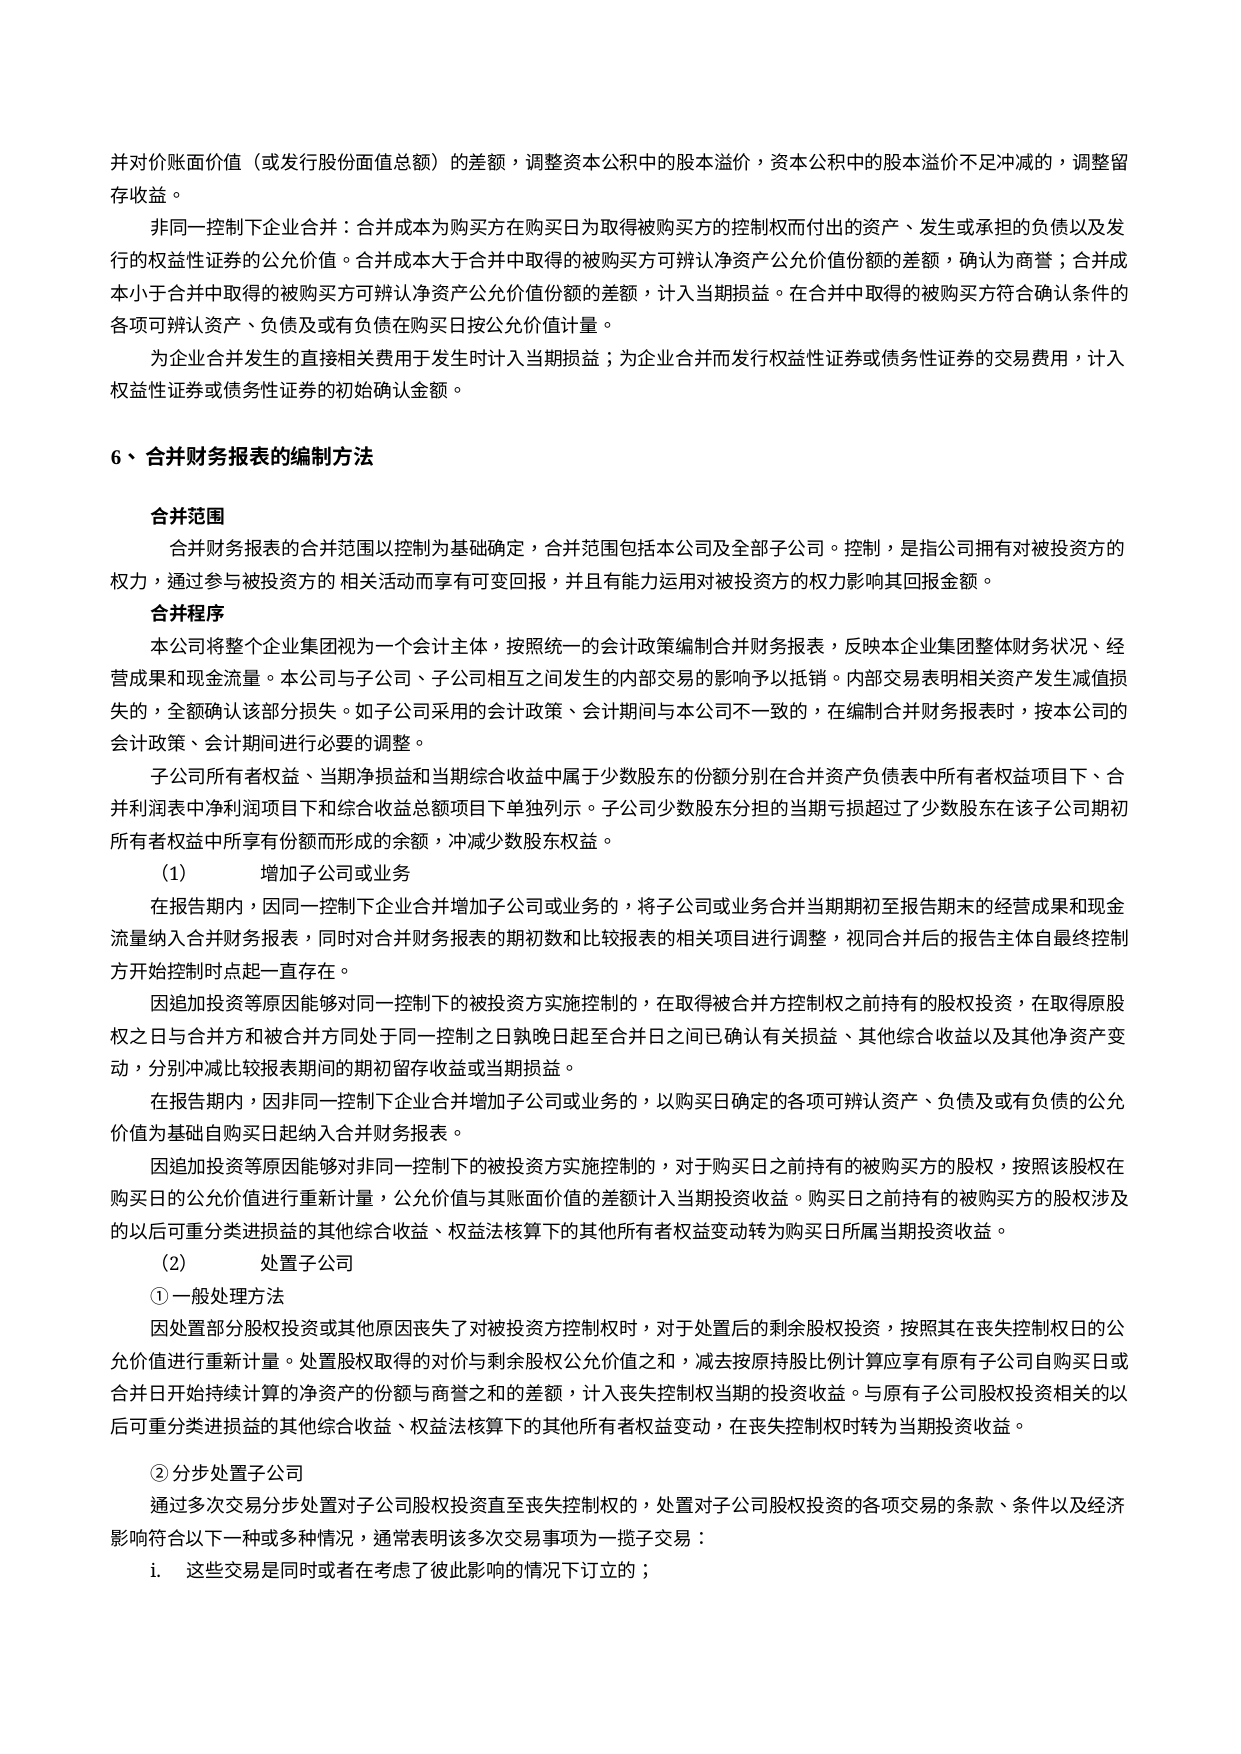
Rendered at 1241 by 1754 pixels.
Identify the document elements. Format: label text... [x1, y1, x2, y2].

text （1） 增加子公司或业务 [111, 855, 1129, 887]
text 因追加投资等原因能够对同一控制下的被投资方实施控制的，在取得被合并方控制权之前持有的股权投资，在取得原股 权之日与合并方和被合并方同处于同一控制之日孰晚日起至合并日之间已确认有关损益、其他综合收益以及其他净资产变 动，分别冲减比较报表期间的期初留存收益或当期损益。 [111, 985, 1129, 1082]
text 因追加投资等原因能够对非同一控制下的被投资方实施控制的，对于购买日之前持有的被购买方的股权，按照该股权在 购买日的公允价值进行重新计量，公允价值与其账面价值的差额计入当期投资收益。购买日之前持有的被购买方的股权涉及 的以后可重分类进损益的其他综合收益、权益法核算下的其他所有者权益变动转为购买日所属当期投资收益。 [111, 1147, 1129, 1245]
text 合并程序 [111, 595, 1129, 627]
text ①一般处理方法 [111, 1277, 1129, 1310]
list 这些交易是同时或者在考虑了彼此影响的情况下订立的； [111, 1552, 1129, 1584]
subtitle 6、 合并财务报表的编制方法 [111, 442, 1129, 470]
text 因处置部分股权投资或其他原因丧失了对被投资方控制权时，对于处置后的剩余股权投资，按照其在丧失控制权日的公 允价值进行重新计量。处置股权取得的对价与剩余股权公允价值之和，减去按原持股比例计算应享有原有子公司自购买日或 合并日开始持续计算的净资产的份额与商誉之和的差额，计入丧失控制权当期的投资收益。与原有子公司股权投资相关的以 后可重分类进损益的其他综合收益、权益法核算下的其他所有者权益变动，在丧失控制权时转为当期投资收益。 [111, 1310, 1129, 1440]
text ②分步处置子公司 [111, 1454, 1129, 1487]
text 子公司所有者权益、当期净损益和当期综合收益中属于少数股东的份额分别在合并资产负债表中所有者权益项目下、合 并利润表中净利润项目下和综合收益总额项目下单独列示。子公司少数股东分担的当期亏损超过了少数股东在该子公司期初 所有者权益中所享有份额而形成的余额，冲减少数股东权益。 [111, 757, 1129, 855]
text 在报告期内，因非同一控制下企业合并增加子公司或业务的，以购买日确定的各项可辨认资产、负债及或有负债的公允 价值为基础自购买日起纳入合并财务报表。 [111, 1082, 1129, 1147]
text 为企业合并发生的直接相关费用于发生时计入当期损益；为企业合并而发行权益性证券或债务性证券的交易费用，计入 权益性证券或债务性证券的初始确认金额。 [111, 339, 1129, 404]
text 在报告期内，因同一控制下企业合并增加子公司或业务的，将子公司或业务合并当期期初至报告期末的经营成果和现金 流量纳入合并财务报表，同时对合并财务报表的期初数和比较报表的相关项目进行调整，视同合并后的报告主体自最终控制 方开始控制时点起一直存在。 [111, 887, 1129, 985]
text 通过多次交易分步处置对子公司股权投资直至丧失控制权的，处置对子公司股权投资的各项交易的条款、条件以及经济 影响符合以下一种或多种情况，通常表明该多次交易事项为一揽子交易： [111, 1487, 1129, 1552]
text 合并财务报表的合并范围以控制为基础确定，合并范围包括本公司及全部子公司。控制，是指公司拥有对被投资方的 权力，通过参与被投资方的 相关活动而享有可变回报，并且有能力运用对被投资方的权力影响其回报金额。 [111, 530, 1129, 595]
text （2） 处置子公司 [111, 1245, 1129, 1277]
text 本公司将整个企业集团视为一个会计主体，按照统一的会计政策编制合并财务报表，反映本企业集团整体财务状况、经 营成果和现金流量。本公司与子公司、子公司相互之间发生的内部交易的影响予以抵销。内部交易表明相关资产发生减值损 失的，全额确认该部分损失。如子公司采用的会计政策、会计期间与本公司不一致的，在编制合并财务报表时，按本公司的 会计政策、会计期间进行必要的调整。 [111, 627, 1129, 757]
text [111, 143, 1129, 209]
text 非同一控制下企业合并：合并成本为购买方在购买日为取得被购买方的控制权而付出的资产、发生或承担的负债以及发 行的权益性证券的公允价值。合并成本大于合并中取得的被购买方可辨认净资产公允价值份额的差额，确认为商誉；合并成 本小于合并中取得的被购买方可辨认净资产公允价值份额的差额，计入当期损益。在合并中取得的被购买方符合确认条件的 各项可辨认资产、负债及或有负债在购买日按公允价值计量。 [111, 209, 1129, 339]
text 合并范围 [111, 497, 1129, 530]
